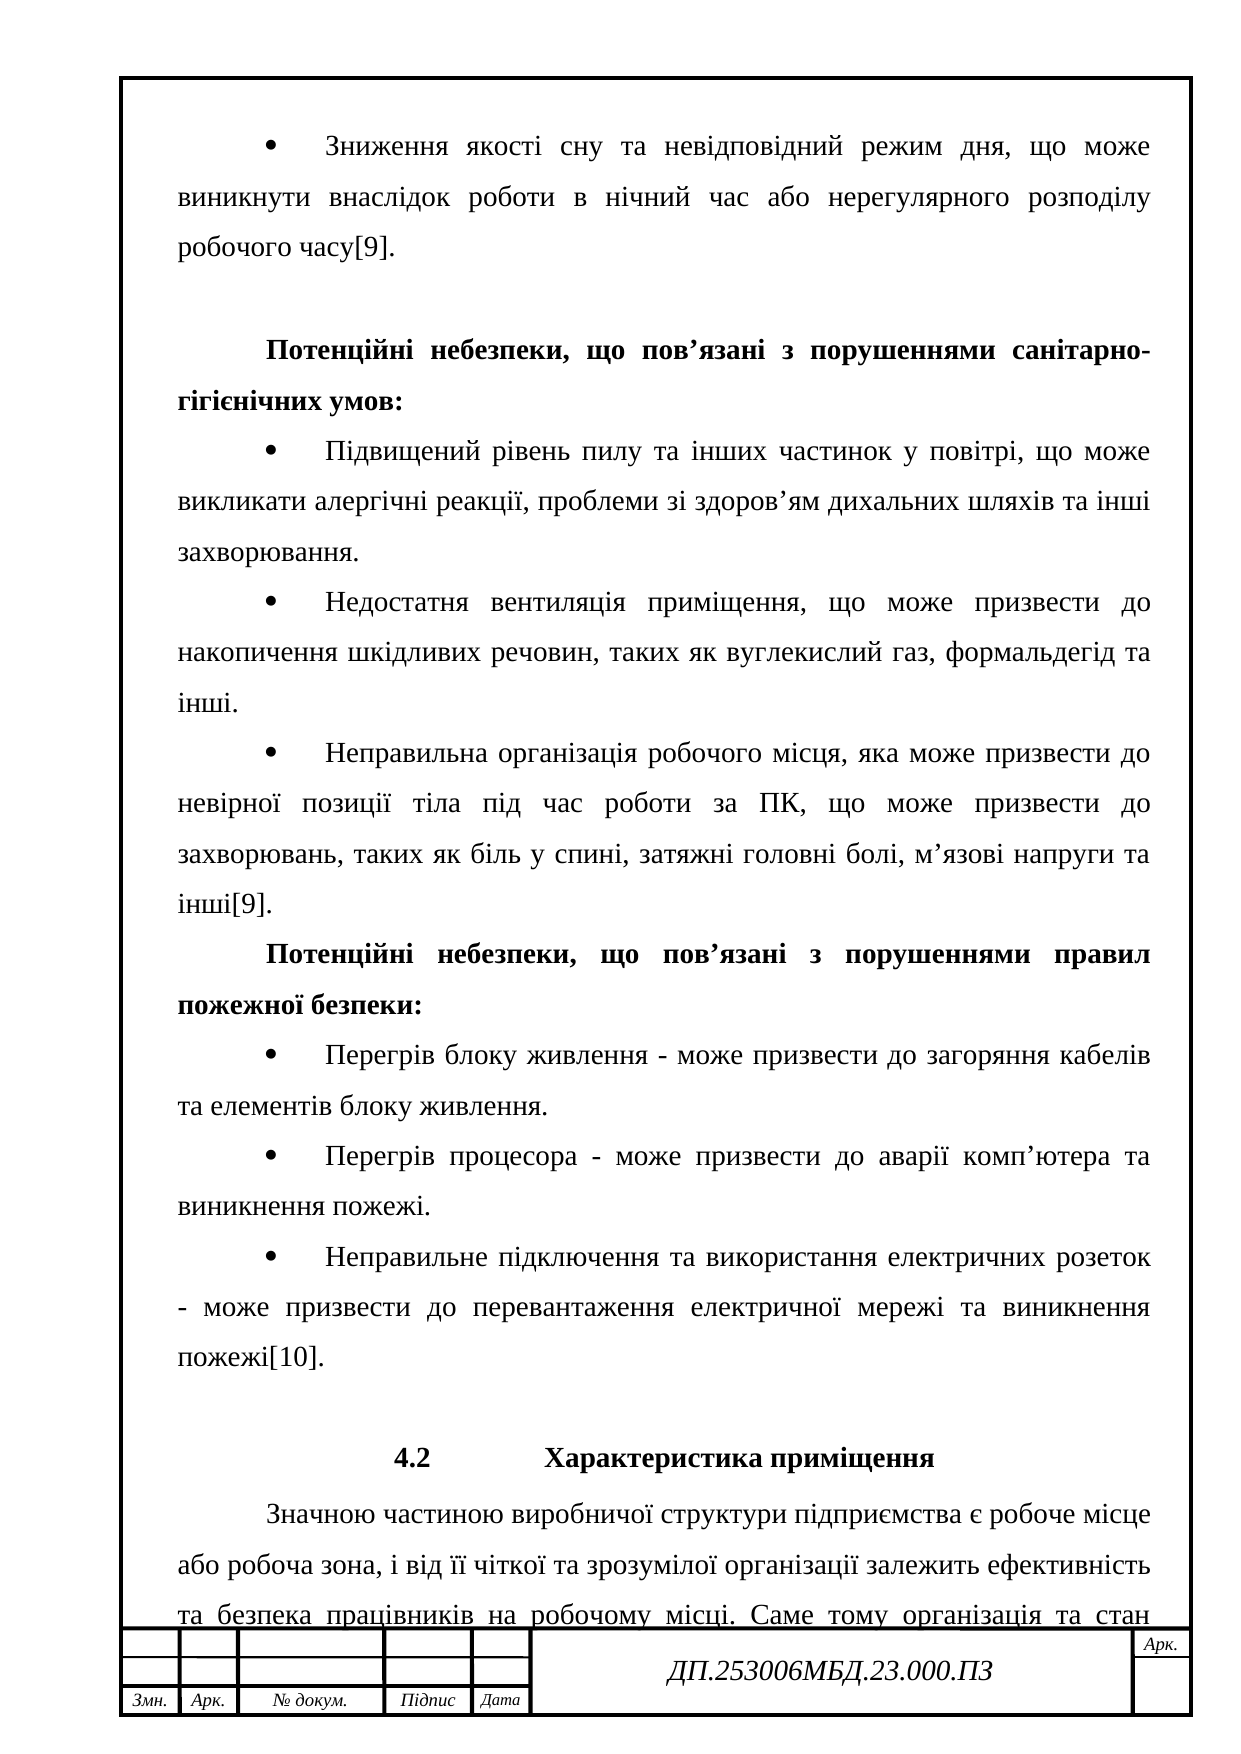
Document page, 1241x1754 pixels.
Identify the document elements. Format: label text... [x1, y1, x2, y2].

list Недостатня вентиляція приміщення, що може призвести до накопичення шкідливих речовин, таких як вуглекислий газ, формальдегід та інші. [177, 584, 1152, 718]
text Потенційні небезпеки, що пов’язані з порушеннями санітарно-гігієнічних умов: [177, 332, 1152, 416]
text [177, 1497, 1152, 1631]
list Перегрів процесора - може призвести до аварії комп’ютера та виникнення пожежі. [177, 1138, 1152, 1222]
text Потенційні небезпеки, що пов’язані з порушеннями правил пожежної безпеки: [177, 937, 1152, 1020]
list Неправильна організація робочого місця, яка може призвести до невірної позиції тіла під час роботи за ПК, що може призвести до захворювань, таких як біль у спині, затяжні головні болі, м’язові напруги та інші[9]. [177, 735, 1152, 920]
list Неправильне підключення та використання електричних розеток - може призвести до перевантаження електричної мережі та виникнення пожежі[10]. [177, 1239, 1152, 1373]
list Підвищений рівень пилу та інших частинок у повітрі, що може викликати алергічні реакції, проблеми зі здоров’ям дихальних шляхів та інші захворювання. [177, 433, 1152, 567]
list Перегрів блоку живлення - може призвести до загоряння кабелів та елементів блоку живлення. [177, 1037, 1152, 1121]
list Зниження якості сну та невідповідний режим дня, що може виникнути внаслідок роботи в нічний час або нерегулярного розподілу робочого часу[9]. [177, 128, 1152, 263]
subtitle Характеристика приміщення [177, 1440, 1152, 1473]
